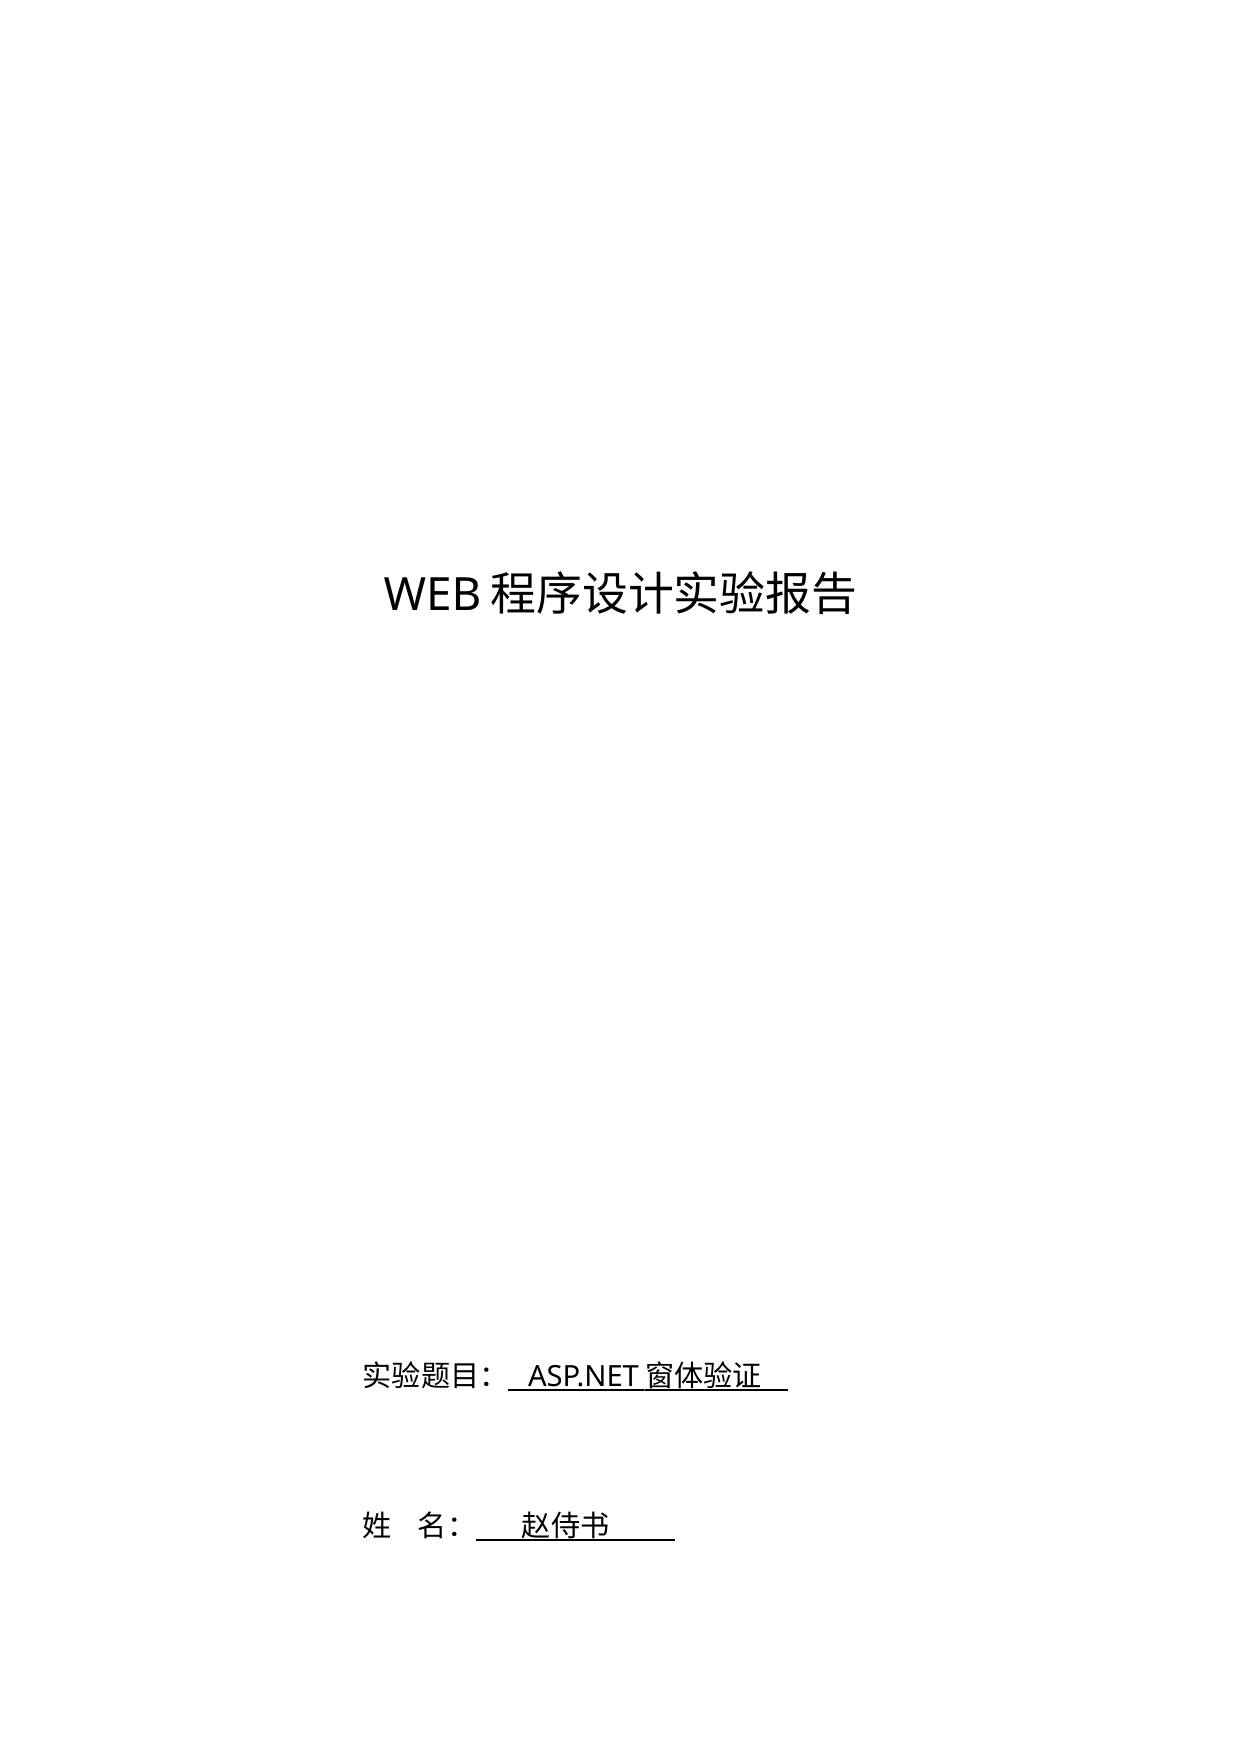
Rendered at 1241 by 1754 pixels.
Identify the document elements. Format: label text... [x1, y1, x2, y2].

text WEB程序设计实验报告 [187, 542, 1053, 639]
text 实验题目： ASP.NET窗体验证 [319, 1342, 1053, 1407]
text 姓 名： 赵侍书 [319, 1491, 1053, 1556]
